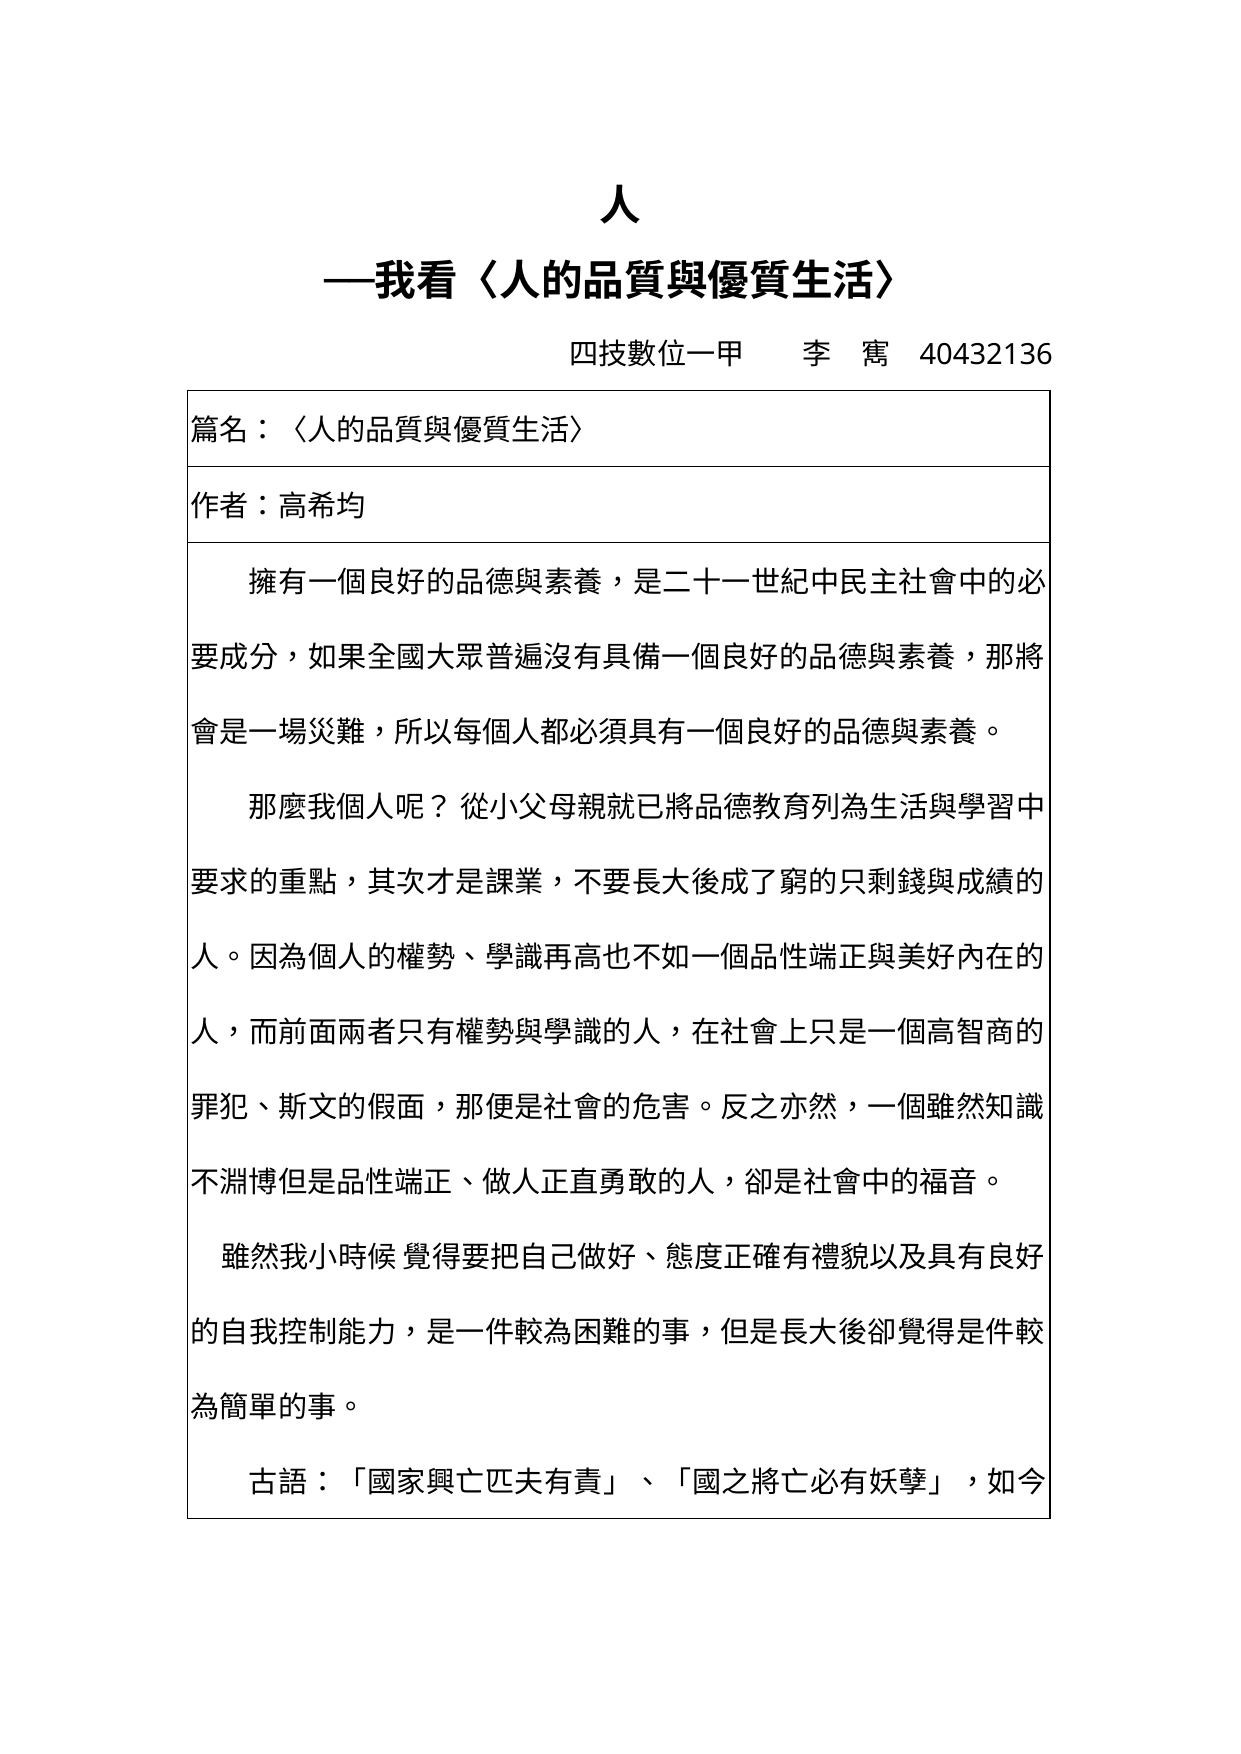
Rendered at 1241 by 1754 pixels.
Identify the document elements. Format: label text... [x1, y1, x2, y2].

text 人 [187, 164, 1053, 239]
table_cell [188, 543, 1049, 1518]
table_cell 作者：高希均 [188, 467, 1049, 542]
text ──我看〈人的品質與優質生活〉 [187, 239, 1053, 314]
text 四技數位一甲 李 寯 40432136 [187, 314, 1053, 389]
table_header 篇名：〈人的品質與優質生活〉 [188, 391, 1049, 466]
